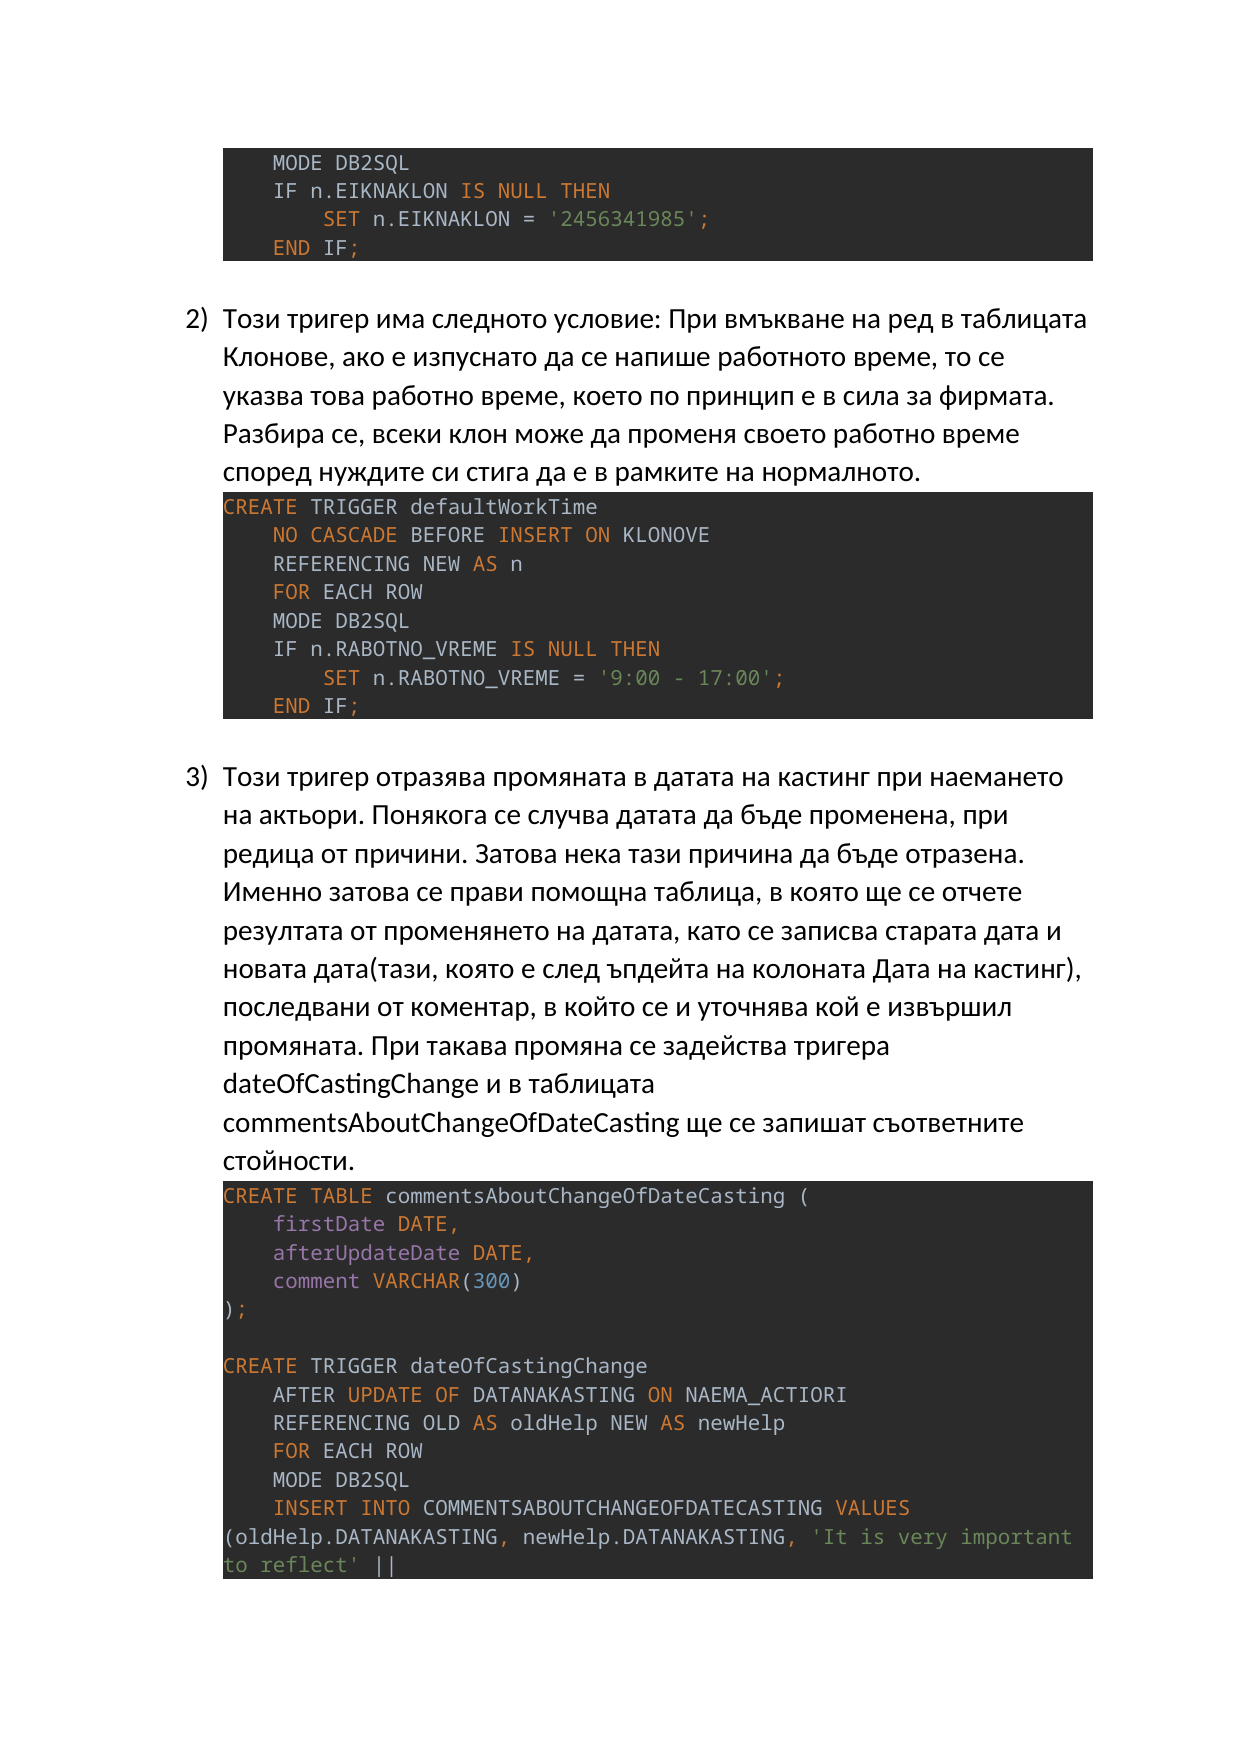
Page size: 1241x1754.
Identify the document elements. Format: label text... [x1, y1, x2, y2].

list Този тригер отразява промяната в датата на кастинг при наемането на актьори. Понякога се случва датата да бъде променена, при редица от причини. Затова нека тази причина да бъде отразена. Именно затова се прави помощна таблица, в която ще се отчете резултата от променянето на датата, като се записва старата дата и новата дата(тази, която е след ъпдейта на колоната Дата на кастинг), последвани от коментар, в който се и уточнява кой е извършил промяната. При такава промяна се задейства тригера dateOfCastingChange и в таблицата commentsAboutChangeOfDateCasting ще се запишат съответните стойности. [185, 758, 1093, 1178]
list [223, 148, 1093, 261]
list Този тригер има следното условие: При вмъкване на ред в таблицата Клонове, ако е изпуснато да се напише работното време, то се указва това работно време, което по принцип е в сила за фирмата. Разбира се, всеки клон може да променя своето работно време според нуждите си стига да е в рамките на нормалното. [185, 300, 1093, 489]
list CREATE TRIGGER defaultWorkTime NO CASCADE BEFORE INSERT ON KLONOVE REFERENCING NEW AS n FOR EACH ROW MODE DB2SQL IF n.RABOTNO_VREME IS NULL THEN SET n.RABOTNO_VREME = '9:00 - 17:00'; END IF; [223, 492, 1093, 719]
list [223, 1181, 1093, 1579]
